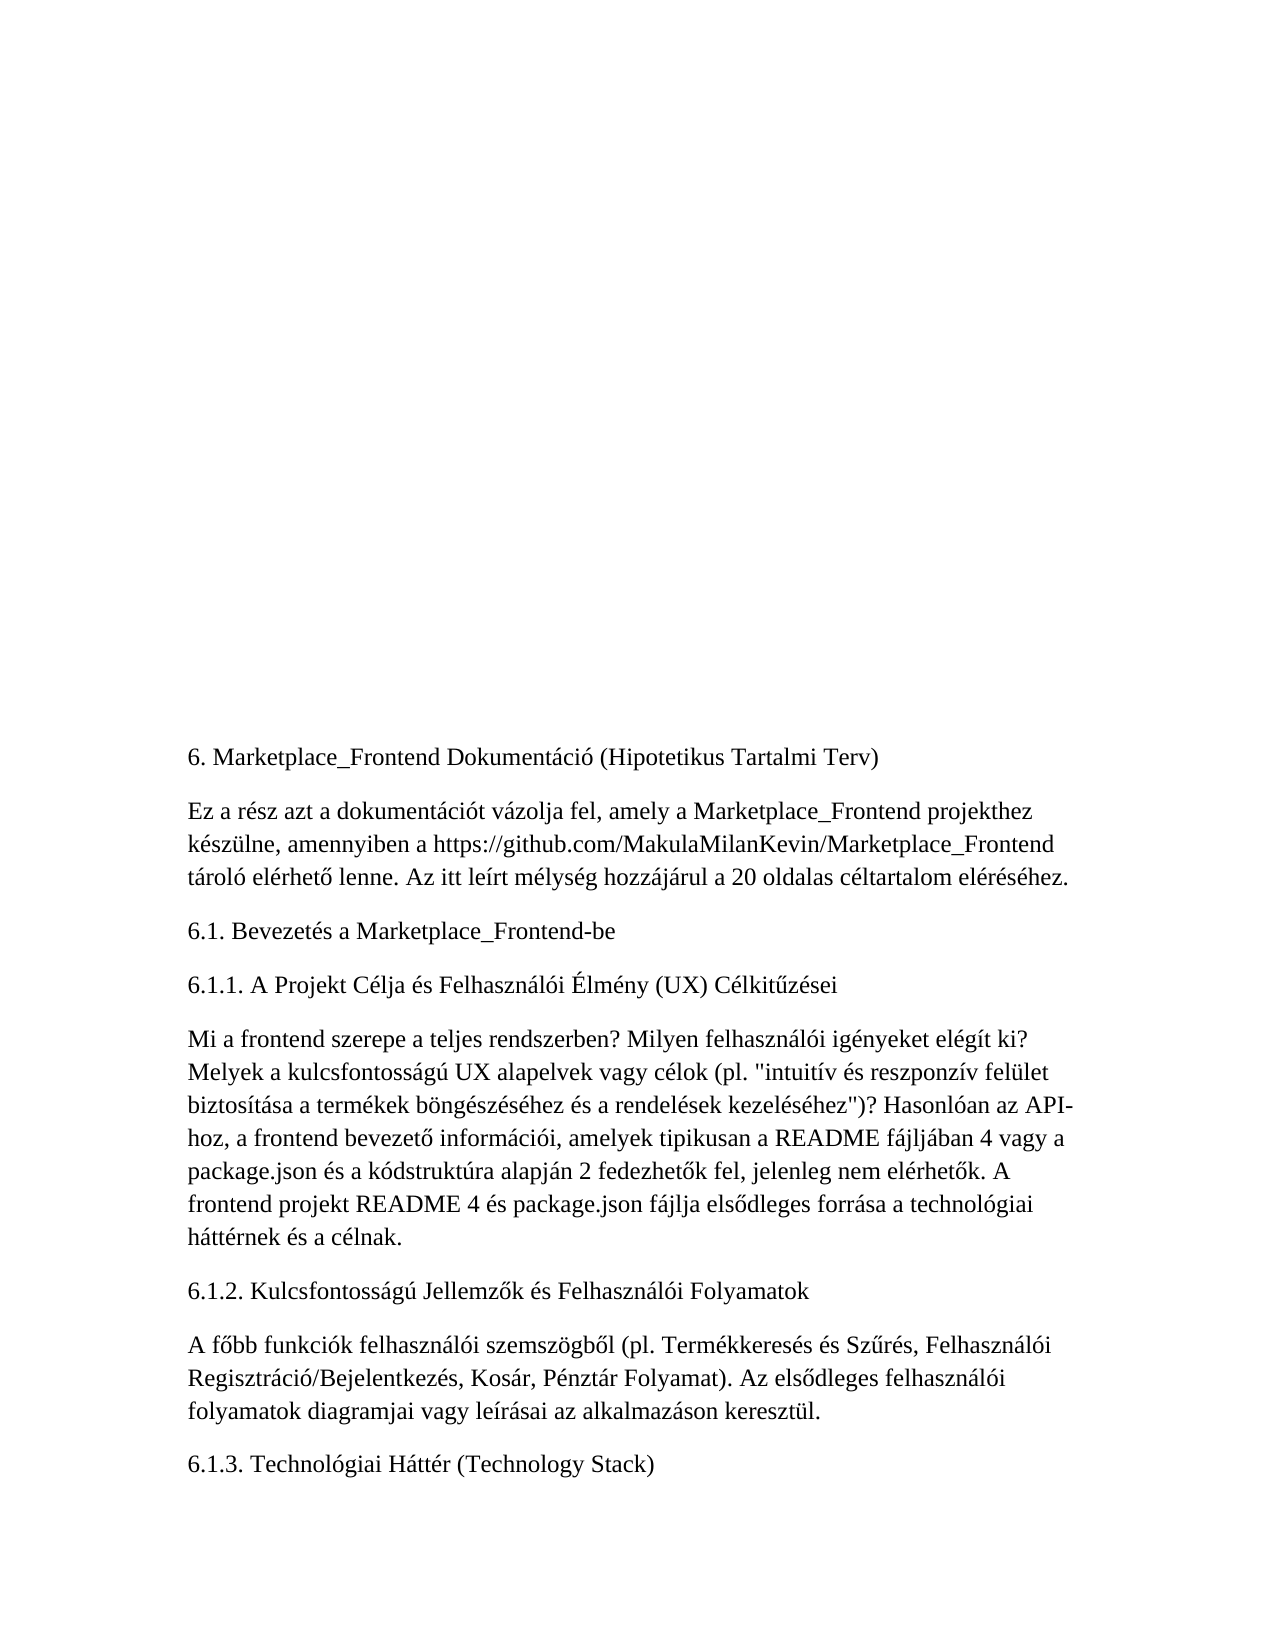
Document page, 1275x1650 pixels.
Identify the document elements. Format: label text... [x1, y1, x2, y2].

text Mi a frontend szerepe a teljes rendszerben? Milyen felhasználói igényeket elégít ki? Melyek a kulcsfontosságú UX alapelvek vagy célok (pl. "intuitív és reszponzív felület biztosítása a termékek böngészéséhez és a rendelések kezeléséhez")? Hasonlóan az API-hoz, a frontend bevezető információi, amelyek tipikusan a README fájljában 4 vagy a package.json és a kódstruktúra alapján 2 fedezhetők fel, jelenleg nem elérhetők. A frontend projekt README 4 és package.json fájlja elsődleges forrása a technológiai háttérnek és a célnak. [187, 1024, 1087, 1251]
text 6. Marketplace_Frontend Dokumentáció (Hipotetikus Tartalmi Terv) [187, 742, 1087, 771]
text Ez a rész azt a dokumentációt vázolja fel, amely a Marketplace_Frontend projekthez készülne, amennyiben a https://github.com/MakulaMilanKevin/Marketplace_Frontend tároló elérhető lenne. Az itt leírt mélység hozzájárul a 20 oldalas céltartalom eléréséhez. [187, 796, 1087, 891]
text 6.1.2. Kulcsfontosságú Jellemzők és Felhasználói Folyamatok [187, 1276, 1087, 1304]
text A főbb funkciók felhasználói szemszögből (pl. Termékkeresés és Szűrés, Felhasználói Regisztráció/Bejelentkezés, Kosár, Pénztár Folyamat). Az elsődleges felhasználói folyamatok diagramjai vagy leírásai az alkalmazáson keresztül. [187, 1330, 1087, 1424]
text 6.1.1. A Projekt Célja és Felhasználói Élmény (UX) Célkitűzései [187, 970, 1087, 999]
text 6.1. Bevezetés a Marketplace_Frontend-be [187, 916, 1087, 945]
text 6.1.3. Technológiai Háttér (Technology Stack) [187, 1449, 1087, 1478]
